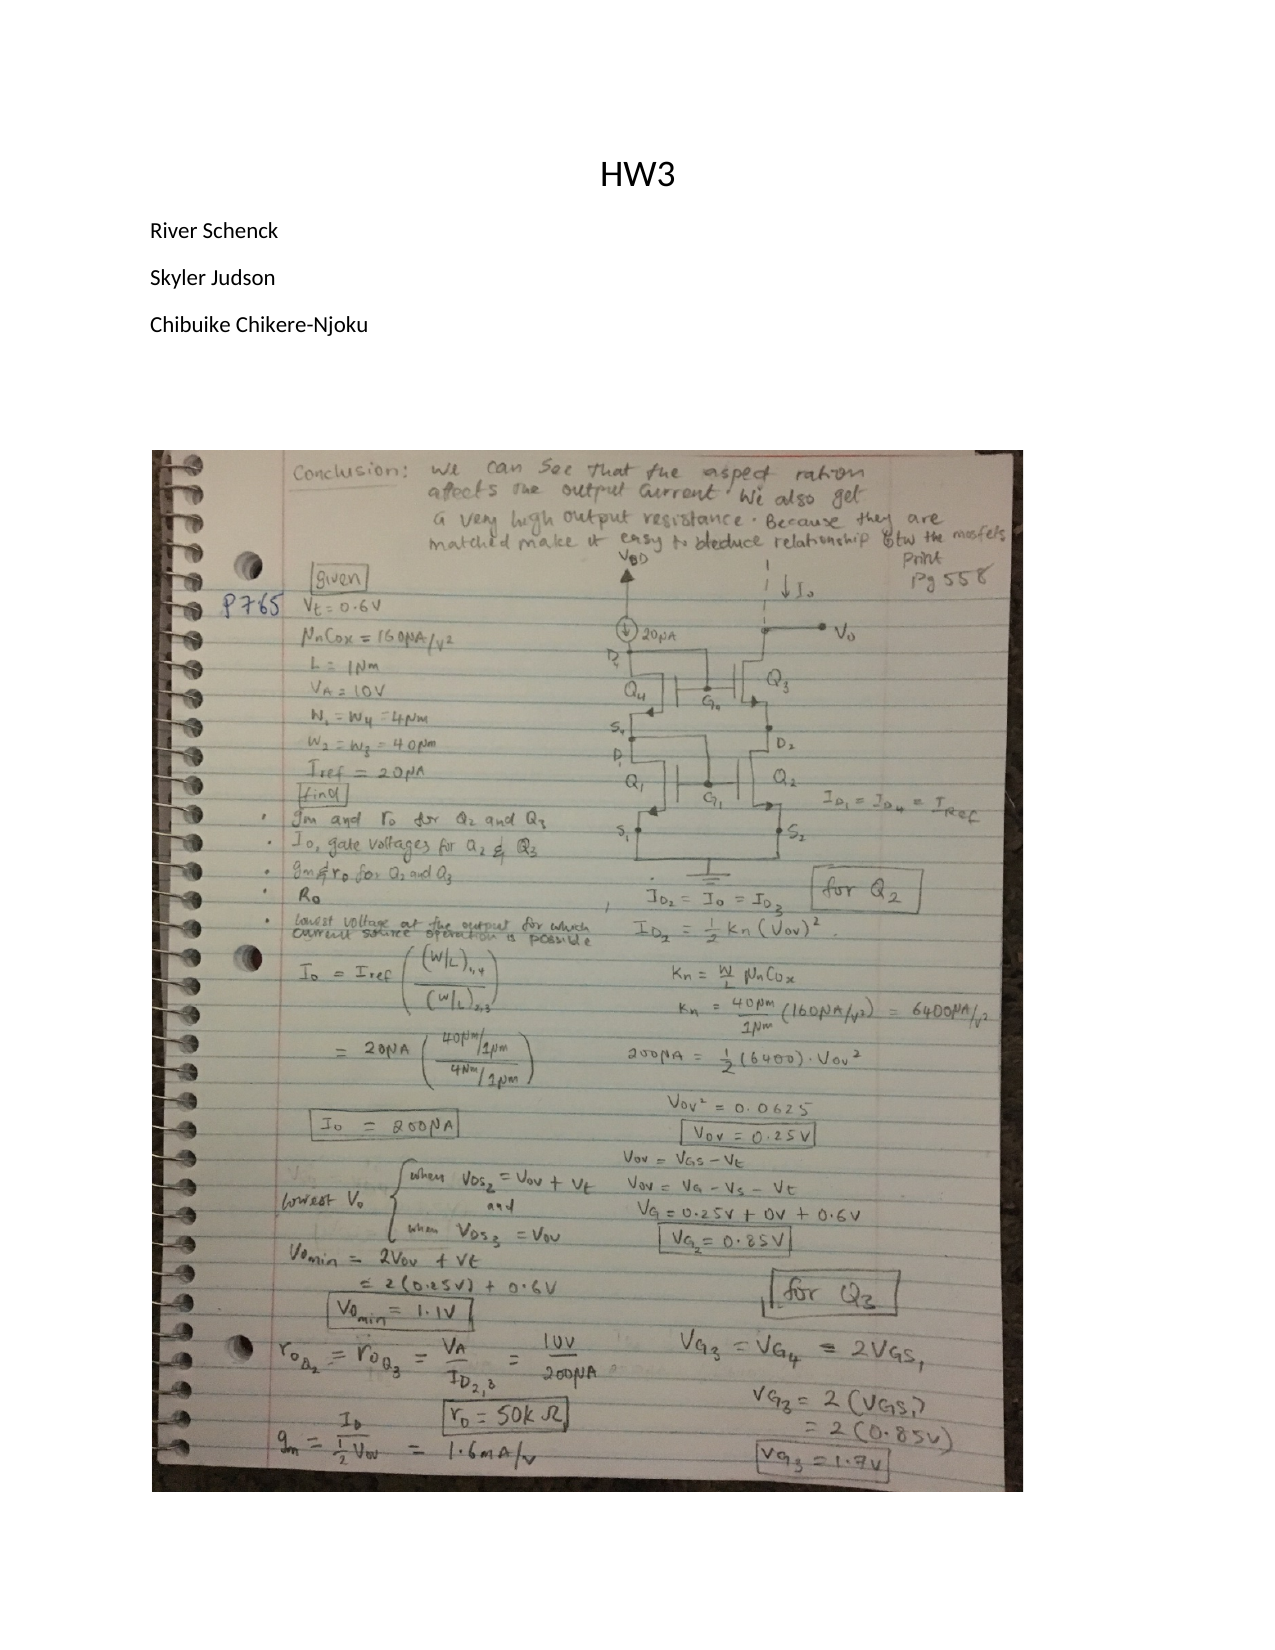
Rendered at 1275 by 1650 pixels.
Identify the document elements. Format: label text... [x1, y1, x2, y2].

picture [152, 450, 1024, 1491]
text HW3 [150, 150, 1125, 196]
text Chibuike Chikere-Njoku [150, 310, 1125, 338]
text Skyler Judson [150, 263, 1125, 291]
text River Schenck [150, 216, 1125, 244]
